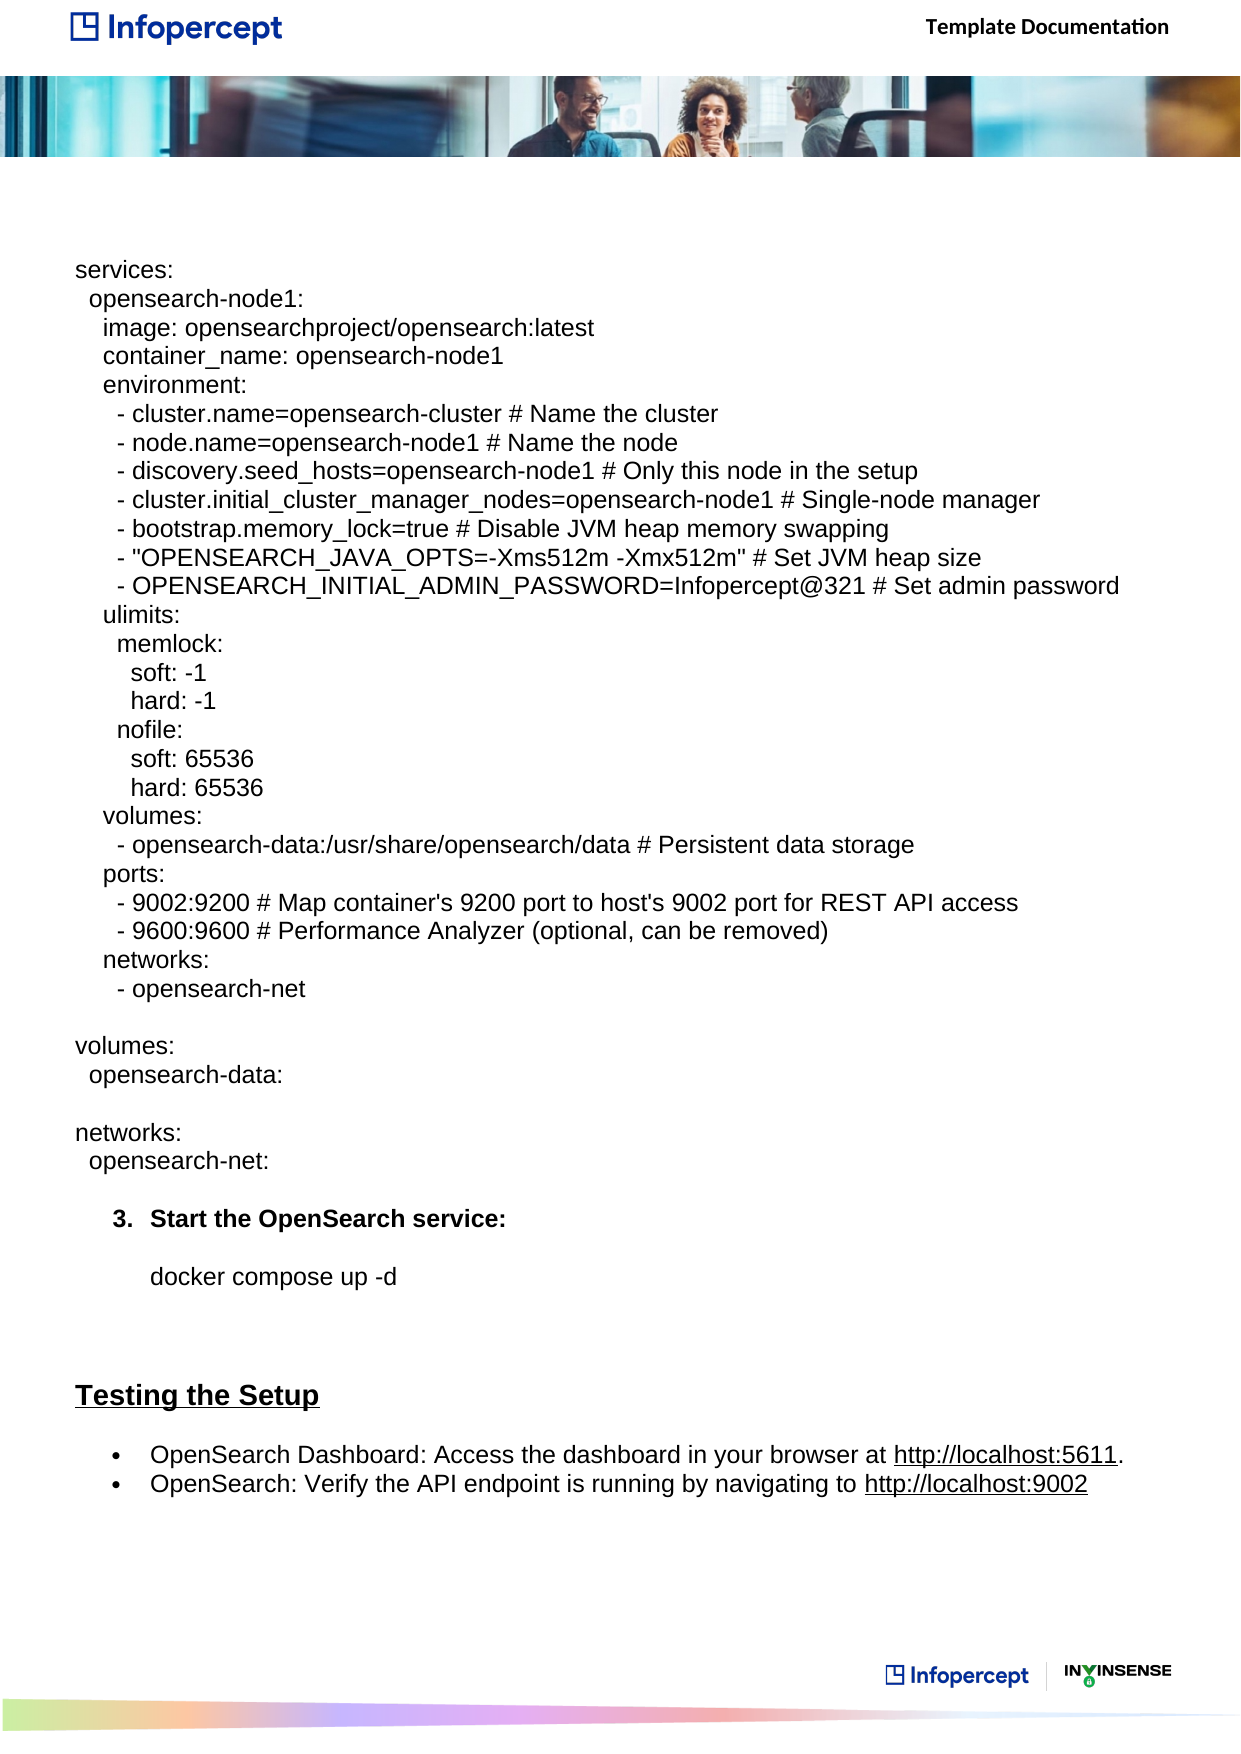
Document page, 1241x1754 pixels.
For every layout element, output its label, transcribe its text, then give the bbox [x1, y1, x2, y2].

list OpenSearch: Verify the API endpoint is running by navigating to http://localhost:9002 [112, 1469, 1165, 1498]
picture [13, 76, 30, 157]
picture [35, 76, 1241, 157]
text - "OPENSEARCH_JAVA_OPTS=-Xms512m -Xmx512m" # Set JVM heap size [75, 543, 1165, 571]
text soft: 65536 [75, 744, 1165, 773]
picture [2, 1698, 1241, 1731]
text image: opensearchproject/opensearch:latest [75, 313, 1165, 341]
text volumes: [75, 1031, 1165, 1060]
text volumes: [75, 801, 1165, 830]
text - 9600:9600 # Performance Analyzer (optional, can be removed) [75, 916, 1165, 945]
text - opensearch-data:/usr/share/opensearch/data # Persistent data storage [75, 830, 1165, 859]
text opensearch-net: [75, 1146, 1165, 1175]
text - cluster.initial_cluster_manager_nodes=opensearch-node1 # Single-node manager [75, 485, 1165, 514]
text - 9002:9200 # Map container's 9200 port to host's 9002 port for REST API access [75, 888, 1165, 916]
text - node.name=opensearch-node1 # Name the node [75, 428, 1165, 456]
text services: [75, 255, 1165, 284]
text opensearch-node1: [75, 284, 1165, 313]
picture [885, 1662, 1172, 1691]
text memlock: [75, 629, 1165, 658]
text opensearch-data: [75, 1060, 1165, 1089]
picture [70, 11, 283, 45]
text - discovery.seed_hosts=opensearch-node1 # Only this node in the setup [75, 456, 1165, 485]
text networks: [75, 945, 1165, 974]
text container_name: opensearch-node1 [75, 341, 1165, 370]
list OpenSearch Dashboard: Access the dashboard in your browser at http://localhost:5611. [112, 1440, 1165, 1469]
text - cluster.name=opensearch-cluster # Name the cluster [75, 399, 1165, 428]
text Testing the Setup [75, 1378, 1165, 1411]
text soft: -1 [75, 658, 1165, 686]
text networks: [75, 1118, 1165, 1146]
text ports: [75, 859, 1165, 888]
text docker compose up -d [150, 1262, 1165, 1291]
text environment: [75, 370, 1165, 399]
text - bootstrap.memory_lock=true # Disable JVM heap memory swapping [75, 514, 1165, 543]
text hard: -1 [75, 686, 1165, 715]
list Start the OpenSearch service: [112, 1204, 1165, 1233]
text - OPENSEARCH_INITIAL_ADMIN_PASSWORD=Infopercept@321 # Set admin password [75, 571, 1165, 600]
picture [0, 76, 10, 157]
text ulimits: [75, 600, 1165, 629]
text nofile: [75, 715, 1165, 744]
text hard: 65536 [75, 773, 1165, 801]
text - opensearch-net [75, 974, 1165, 1003]
